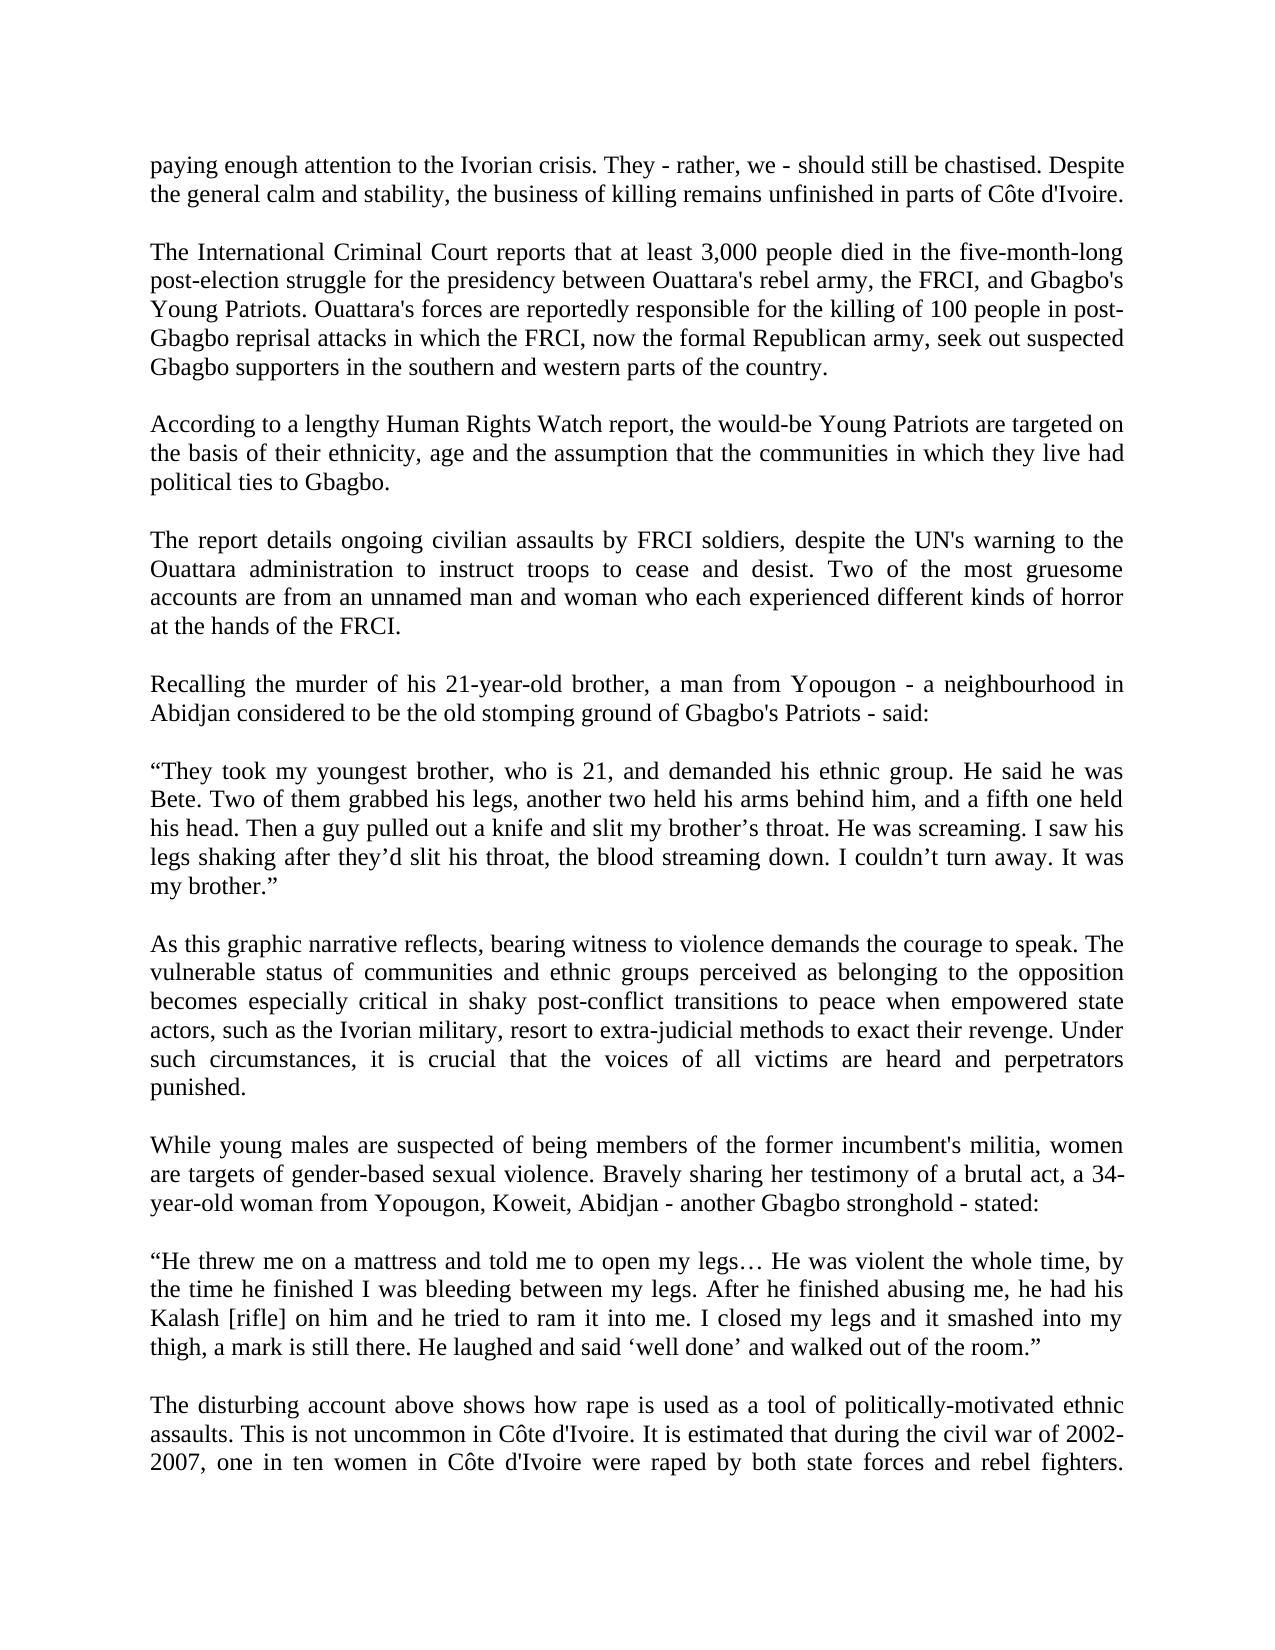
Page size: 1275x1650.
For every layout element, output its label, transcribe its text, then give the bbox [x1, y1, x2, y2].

text According to a lengthy Human Rights Watch report, the would-be Young Patriots are targeted on the basis of their ethnicity, age and the assumption that the communities in which they live had political ties to Gbagbo. [150, 409, 1125, 496]
text “He threw me on a mattress and told me to open my legs… He was violent the whole time, by the time he finished I was bleeding between my legs. After he finished abusing me, he had his Kalash [rifle] on him and he tried to ram it into me. I closed my legs and it smashed into my thigh, a mark is still there. He laughed and said ‘well done’ and walked out of the room.” [150, 1246, 1125, 1361]
text Recalling the murder of his 21-year-old brother, a man from Yopougon - a neighbourhood in Abidjan considered to be the old stomping ground of Gbagbo's Patriots - said: [150, 669, 1125, 727]
text As this graphic narrative reflects, bearing witness to violence demands the courage to speak. The vulnerable status of communities and ethnic groups perceived as belonging to the opposition becomes especially critical in shaky post-conflict transitions to peace when empowered state actors, such as the Ivorian military, resort to extra-judicial methods to exact their revenge. Under such circumstances, it is crucial that the voices of all victims are heard and perpetrators punished. [150, 929, 1125, 1101]
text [150, 150, 1125, 207]
text While young males are suspected of being members of the former incumbent's militia, women are targets of gender-based sexual violence. Bravely sharing her testimony of a brutal act, a 34-year-old woman from Yopougon, Koweit, Abidjan - another Gbagbo stronghold - stated: [150, 1130, 1125, 1217]
text “They took my youngest brother, who is 21, and demanded his ethnic group. He said he was Bete. Two of them grabbed his legs, another two held his arms behind him, and a fifth one held his head. Then a guy pulled out a knife and slit my brother’s throat. He was screaming. I saw his legs shaking after they’d slit his throat, the blood streaming down. I couldn’t turn away. It was my brother.” [150, 756, 1125, 899]
text The International Criminal Court reports that at least 3,000 people died in the five-month-long post-election struggle for the presidency between Ouattara's rebel army, the FRCI, and Gbagbo's Young Patriots. Ouattara's forces are reportedly responsible for the killing of 100 people in post-Gbagbo reprisal attacks in which the FRCI, now the formal Republican army, seek out suspected Gbagbo supporters in the southern and western parts of the country. [150, 237, 1125, 380]
text The report details ongoing civilian assaults by FRCI soldiers, despite the UN's warning to the Ouattara administration to instruct troops to cease and desist. Two of the most gruesome accounts are from an unnamed man and woman who each experienced different kinds of horror at the hands of the FRCI. [150, 525, 1125, 640]
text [150, 1390, 1125, 1476]
